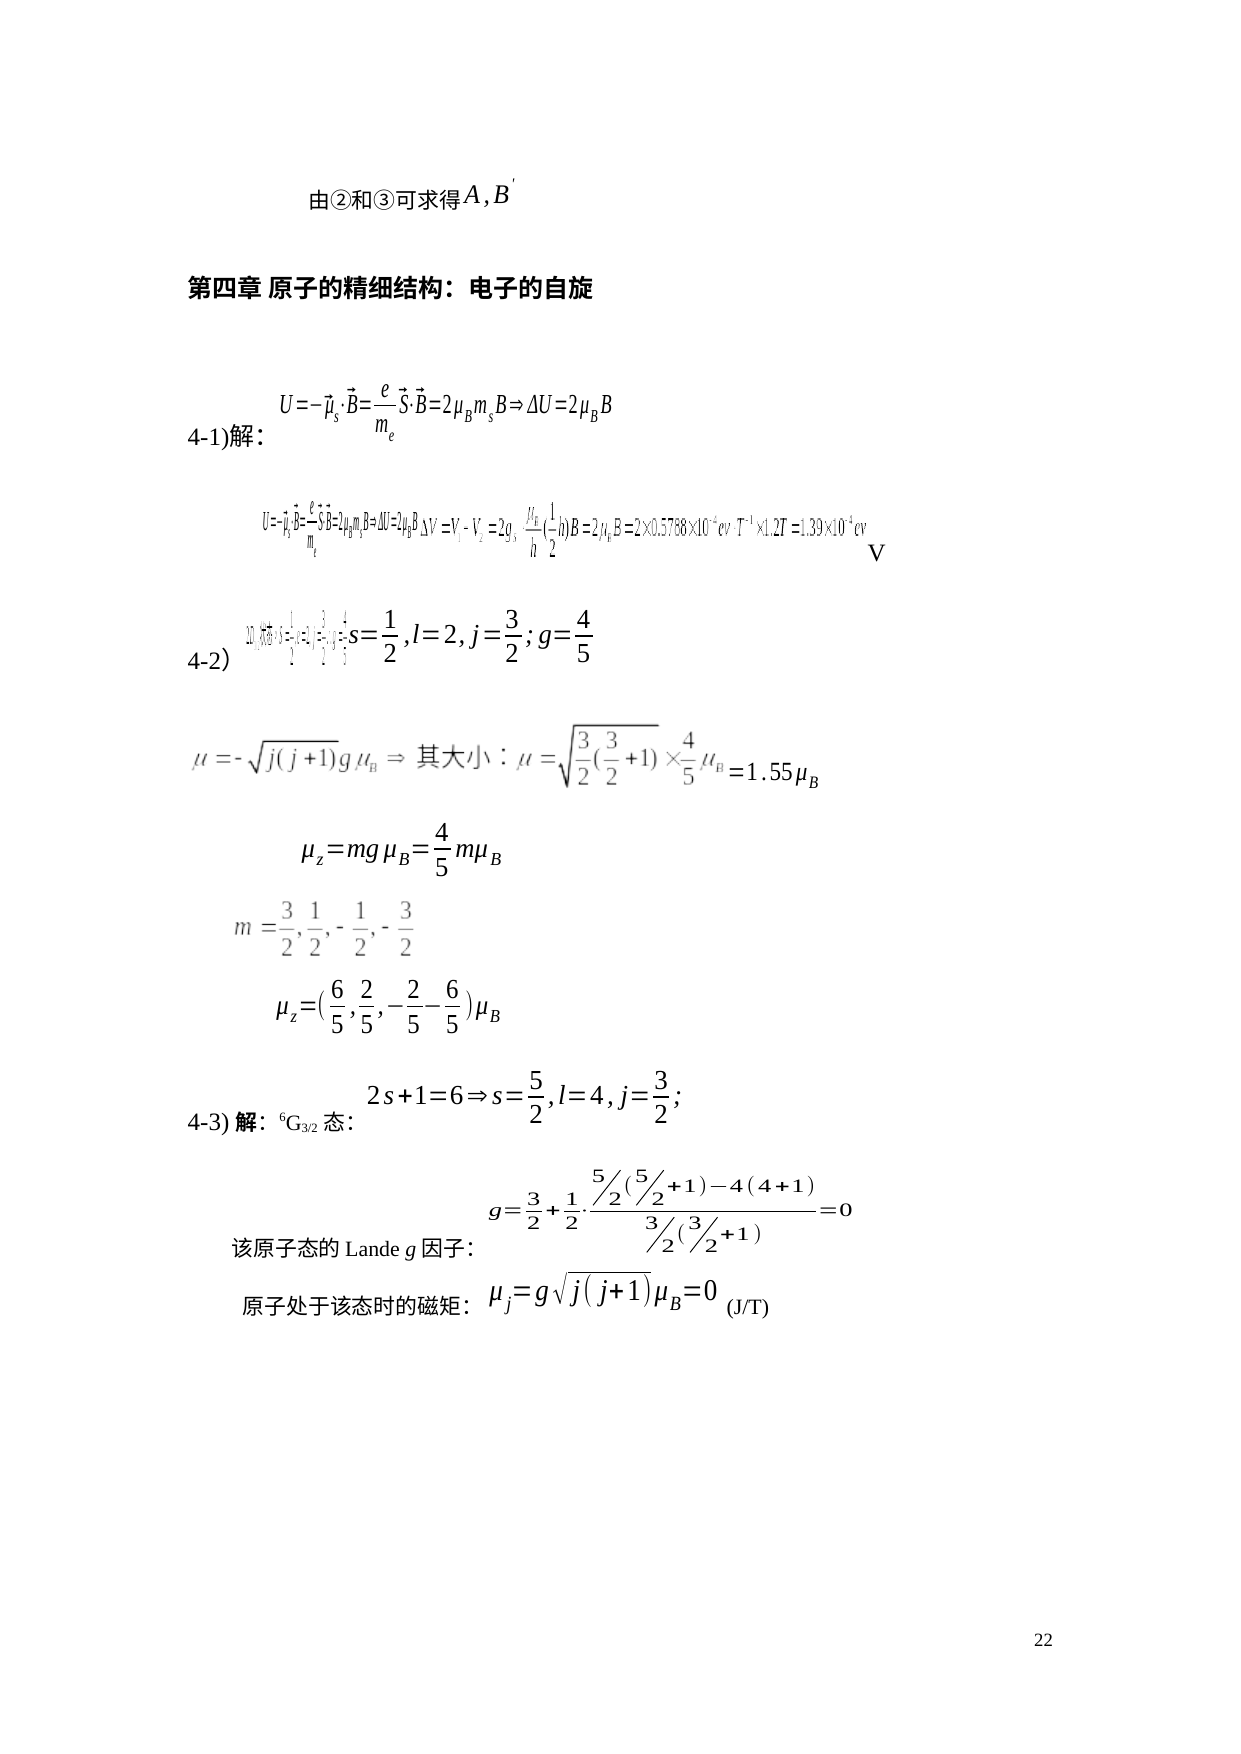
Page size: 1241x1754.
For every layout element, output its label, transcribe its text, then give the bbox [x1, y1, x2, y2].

text 4-3) 解：3/2 态： [187, 1052, 1053, 1149]
text 4-1)解： [187, 364, 1053, 462]
text 由和可求得 [187, 162, 1053, 227]
text V [187, 480, 1053, 577]
subtitle 第四章 原子的精细结构：电子的自旋 [187, 254, 1053, 319]
text 4-2） [187, 592, 1053, 689]
text 原子处于该态时的磁矩： (J/T) [187, 1263, 1053, 1328]
text 该原子态的Lande g 因子： [187, 1165, 1053, 1263]
